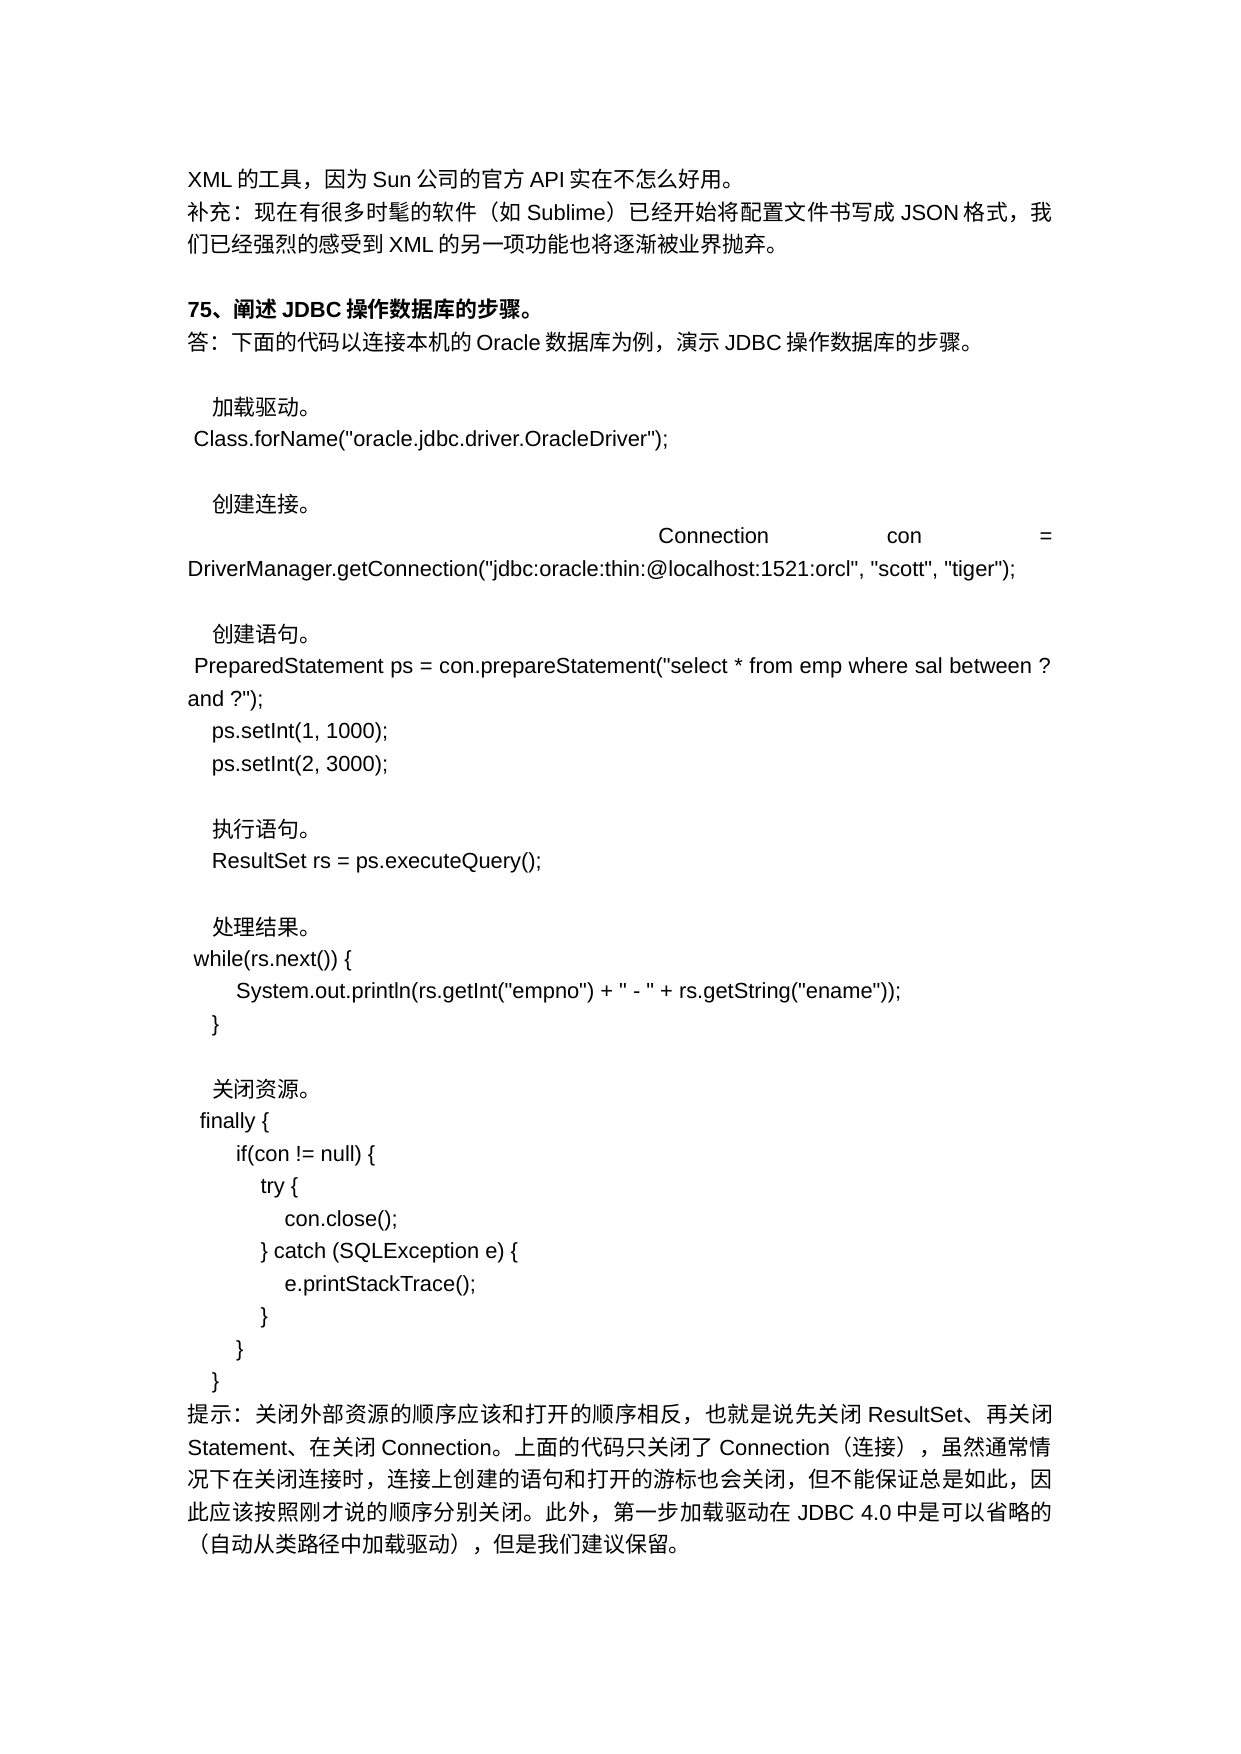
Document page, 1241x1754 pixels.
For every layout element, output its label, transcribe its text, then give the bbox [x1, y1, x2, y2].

text 创建连接。 [187, 487, 1053, 519]
text } catch (SQLException e) { [187, 1234, 1053, 1267]
text ps.setInt(2, 3000); [187, 747, 1053, 779]
text 创建语句。 [187, 617, 1053, 649]
text ps.setInt(1, 1000); [187, 714, 1053, 747]
text 处理结果。 [187, 909, 1053, 942]
text PreparedStatement ps = con.prepareStatement("select * from emp where sal between ? and ?"); [187, 649, 1053, 714]
text Connection con = DriverManager.getConnection("jdbc:oracle:thin:@localhost:1521:orcl", "scott", "tiger"); [187, 519, 1053, 584]
text } [187, 1364, 1053, 1397]
text while(rs.next()) { [187, 942, 1053, 974]
text e.printStackTrace(); [187, 1267, 1053, 1299]
text 执行语句。 [187, 812, 1053, 844]
text 加载驱动。 [187, 389, 1053, 422]
text finally { [187, 1104, 1053, 1137]
text System.out.println(rs.getInt("empno") + " - " + rs.getString("ename")); [187, 974, 1053, 1007]
text ResultSet rs = ps.executeQuery(); [187, 844, 1053, 877]
text if(con != null) { [187, 1137, 1053, 1169]
text } [187, 1007, 1053, 1039]
text Class.forName("oracle.jdbc.driver.OracleDriver"); [187, 422, 1053, 454]
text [187, 162, 1053, 194]
text 提示：关闭外部资源的顺序应该和打开的顺序相反，也就是说先关闭ResultSet、再关闭Statement、在关闭Connection。上面的代码只关闭了Connection（连接），虽然通常情况下在关闭连接时，连接上创建的语句和打开的游标也会关闭，但不能保证总是如此，因此应该按照刚才说的顺序分别关闭。此外，第一步加载驱动在JDBC 4.0中是可以省略的（自动从类路径中加载驱动），但是我们建议保留。 [187, 1397, 1053, 1559]
text 关闭资源。 [187, 1072, 1053, 1104]
text 补充：现在有很多时髦的软件（如Sublime）已经开始将配置文件书写成JSON格式，我们已经强烈的感受到XML的另一项功能也将逐渐被业界抛弃。 [187, 194, 1053, 259]
text } [187, 1332, 1053, 1364]
text 75、阐述JDBC操作数据库的步骤。 [187, 292, 1053, 324]
text con.close(); [187, 1202, 1053, 1234]
text 答：下面的代码以连接本机的Oracle数据库为例，演示JDBC操作数据库的步骤。 [187, 324, 1053, 357]
text } [187, 1299, 1053, 1332]
text try { [187, 1169, 1053, 1202]
